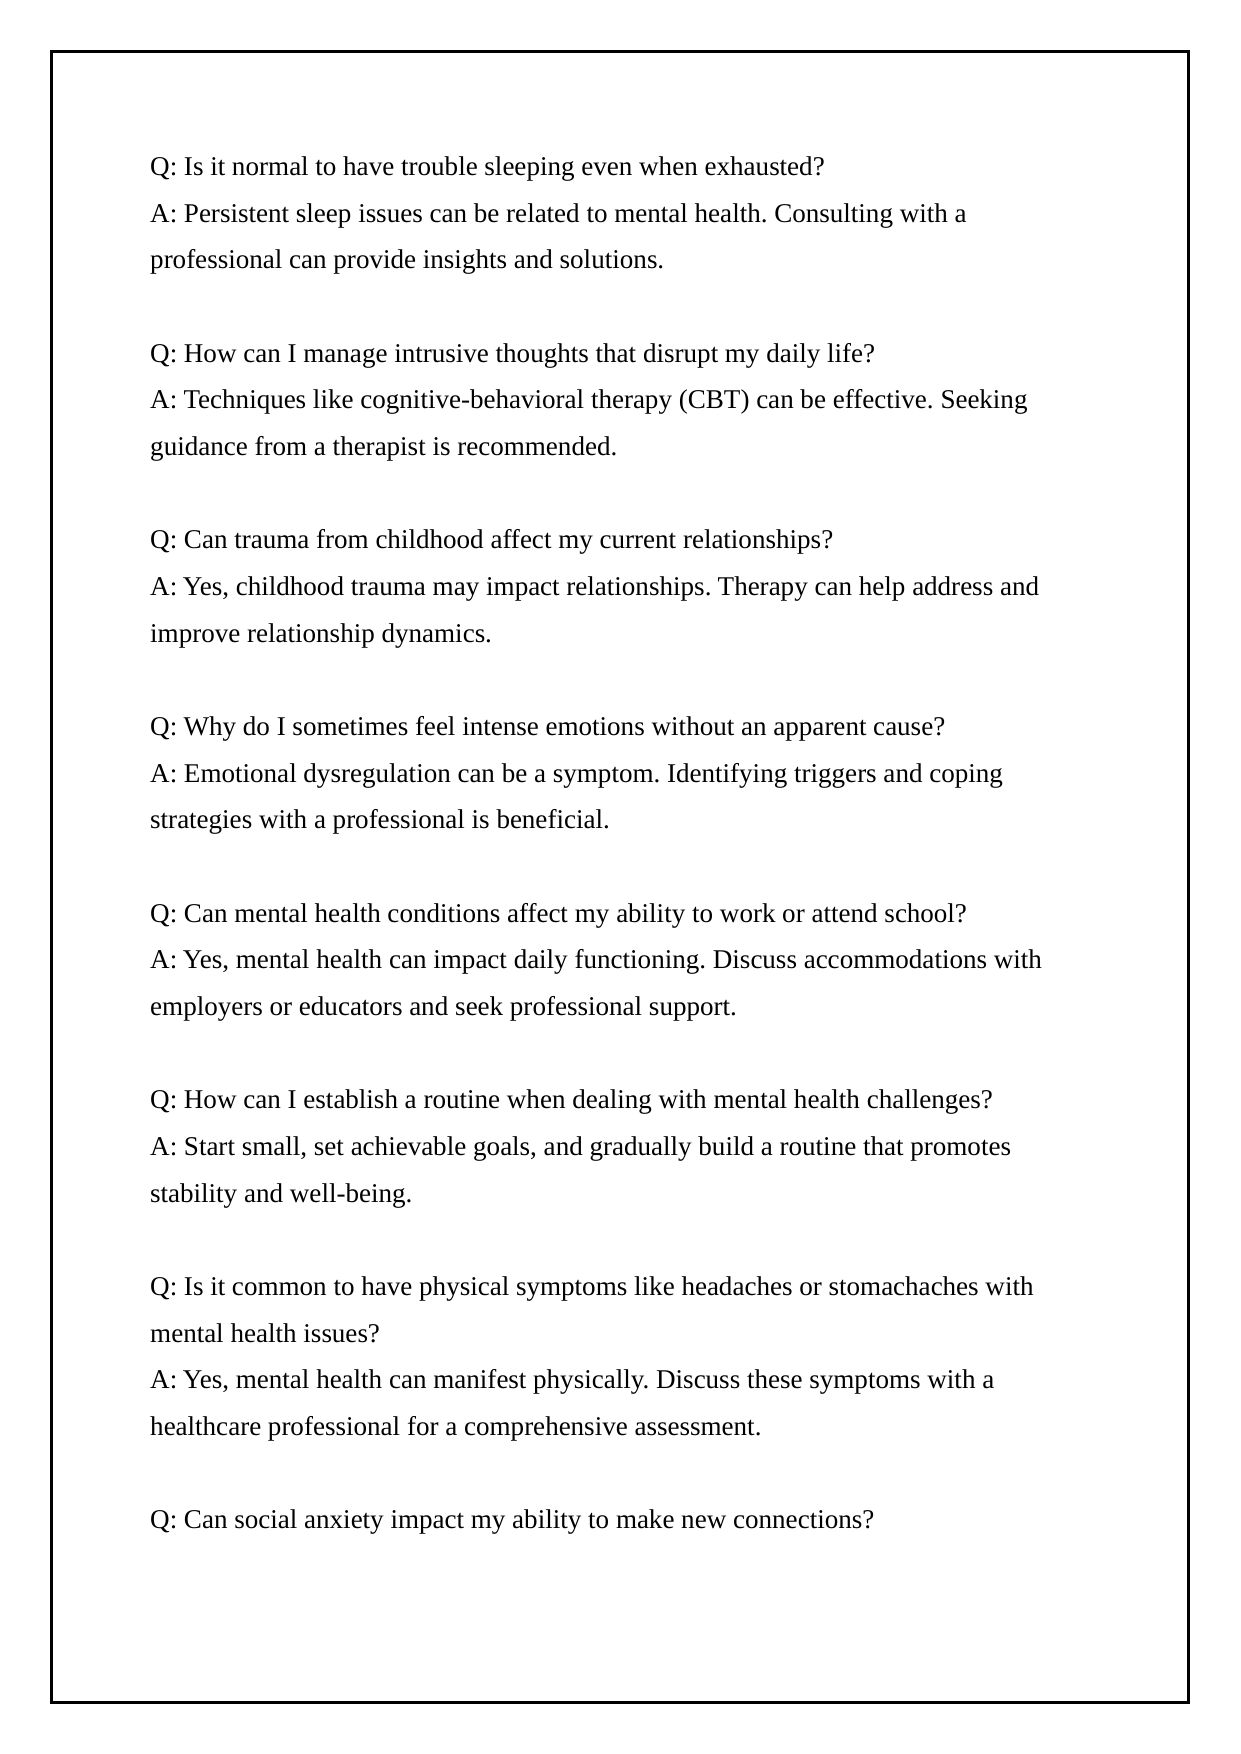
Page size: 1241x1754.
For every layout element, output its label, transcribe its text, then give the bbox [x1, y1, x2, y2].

text Q: Is it normal to have trouble sleeping even when exhausted? [150, 150, 1090, 181]
text Q: Can mental health conditions affect my ability to work or attend school? [150, 897, 1090, 928]
text Q: Can social anxiety impact my ability to make new connections? [150, 1503, 1090, 1534]
text Q: Is it common to have physical symptoms like headaches or stomachaches with mental health issues? [150, 1270, 1090, 1348]
text Q: Can trauma from childhood affect my current relationships? [150, 523, 1090, 554]
text A: Yes, childhood trauma may impact relationships. Therapy can help address and improve relationship dynamics. [150, 570, 1090, 648]
text A: Techniques like cognitive-behavioral therapy (CBT) can be effective. Seeking guidance from a therapist is recommended. [150, 383, 1090, 461]
text A: Yes, mental health can impact daily functioning. Discuss accommodations with employers or educators and seek professional support. [150, 943, 1090, 1021]
text A: Persistent sleep issues can be related to mental health. Consulting with a professional can provide insights and solutions. [150, 197, 1090, 274]
text Q: How can I establish a routine when dealing with mental health challenges? [150, 1083, 1090, 1114]
text Q: How can I manage intrusive thoughts that disrupt my daily life? [150, 337, 1090, 368]
text A: Start small, set achievable goals, and gradually build a routine that promotes stability and well-being. [150, 1130, 1090, 1208]
text Q: Why do I sometimes feel intense emotions without an apparent cause? [150, 710, 1090, 741]
text A: Emotional dysregulation can be a symptom. Identifying triggers and coping strategies with a professional is beneficial. [150, 757, 1090, 834]
text A: Yes, mental health can manifest physically. Discuss these symptoms with a healthcare professional for a comprehensive assessment. [150, 1363, 1090, 1441]
